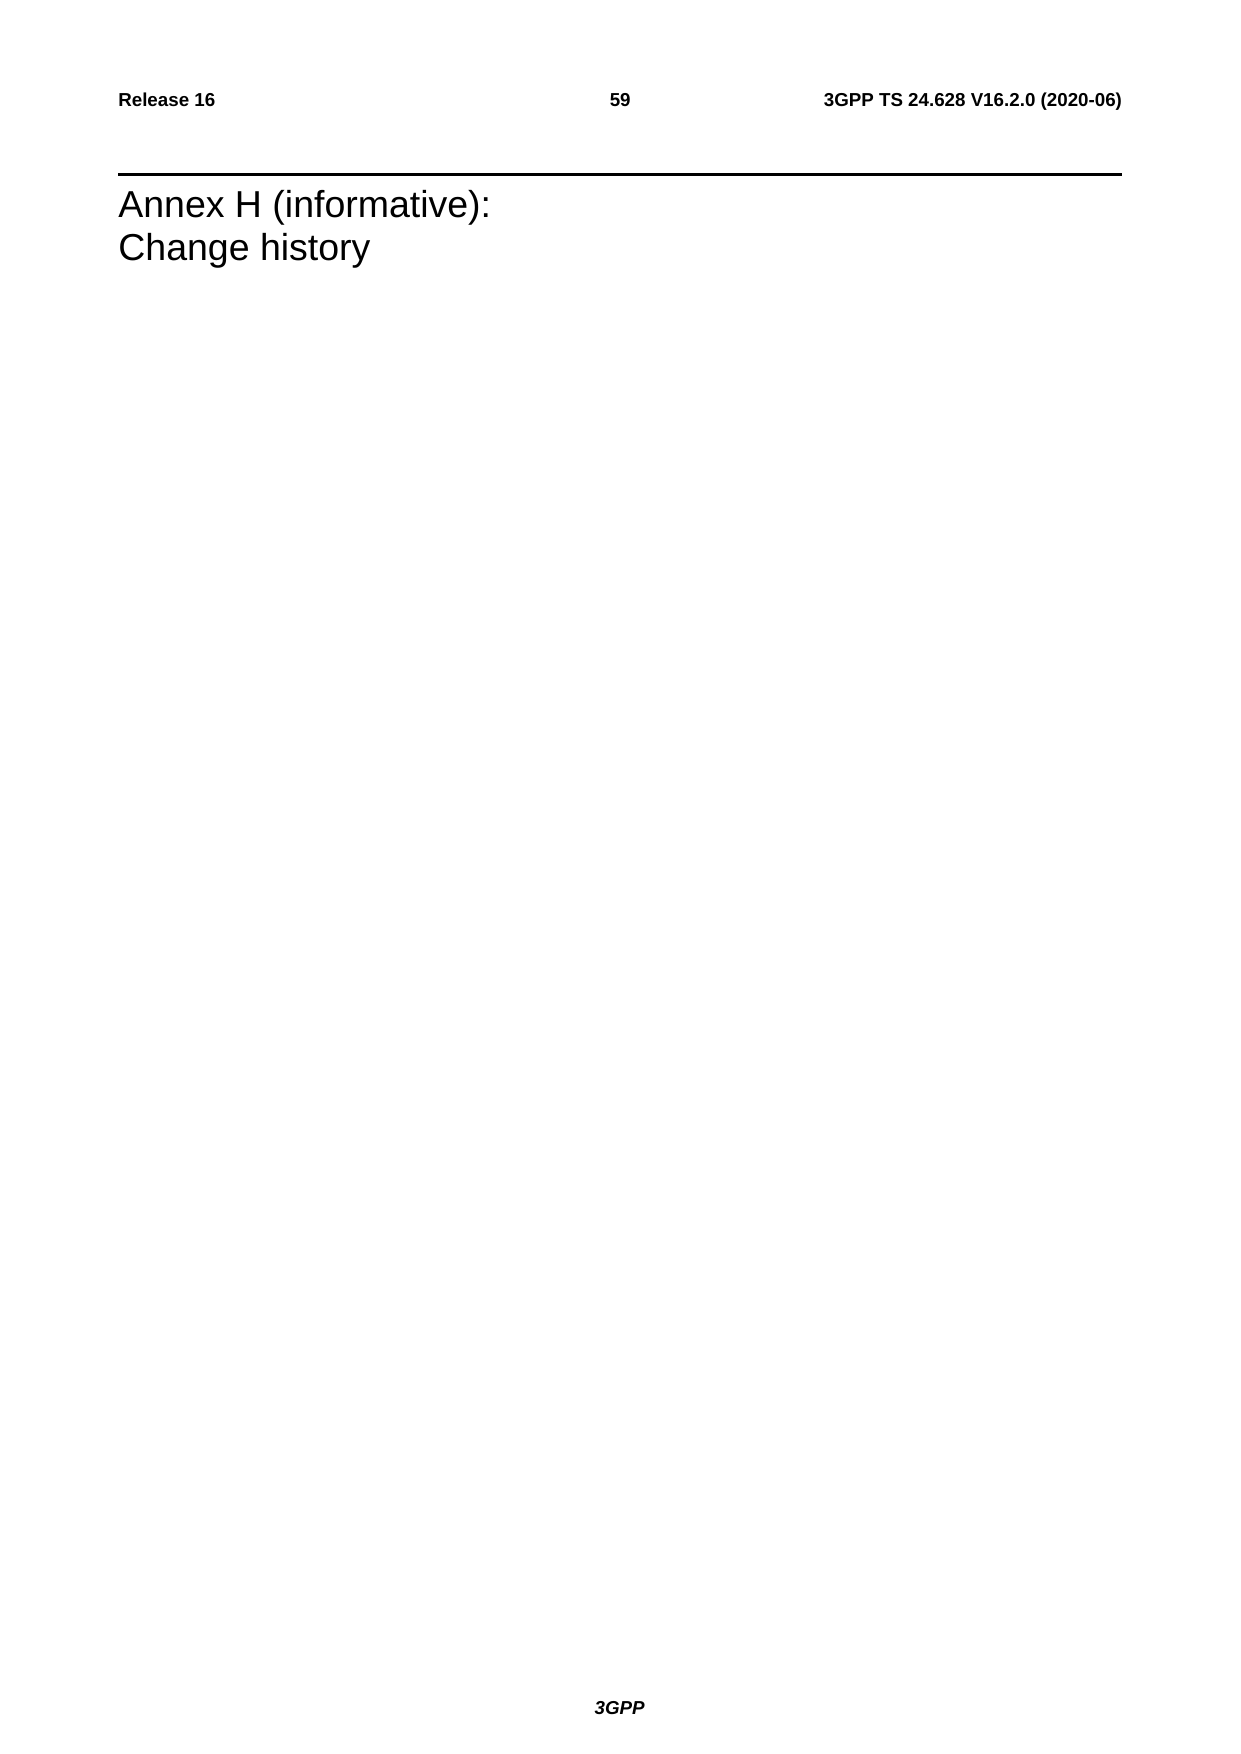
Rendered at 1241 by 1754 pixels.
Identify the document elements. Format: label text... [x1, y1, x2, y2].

subtitle Annex H (informative): Change history [118, 176, 1122, 268]
